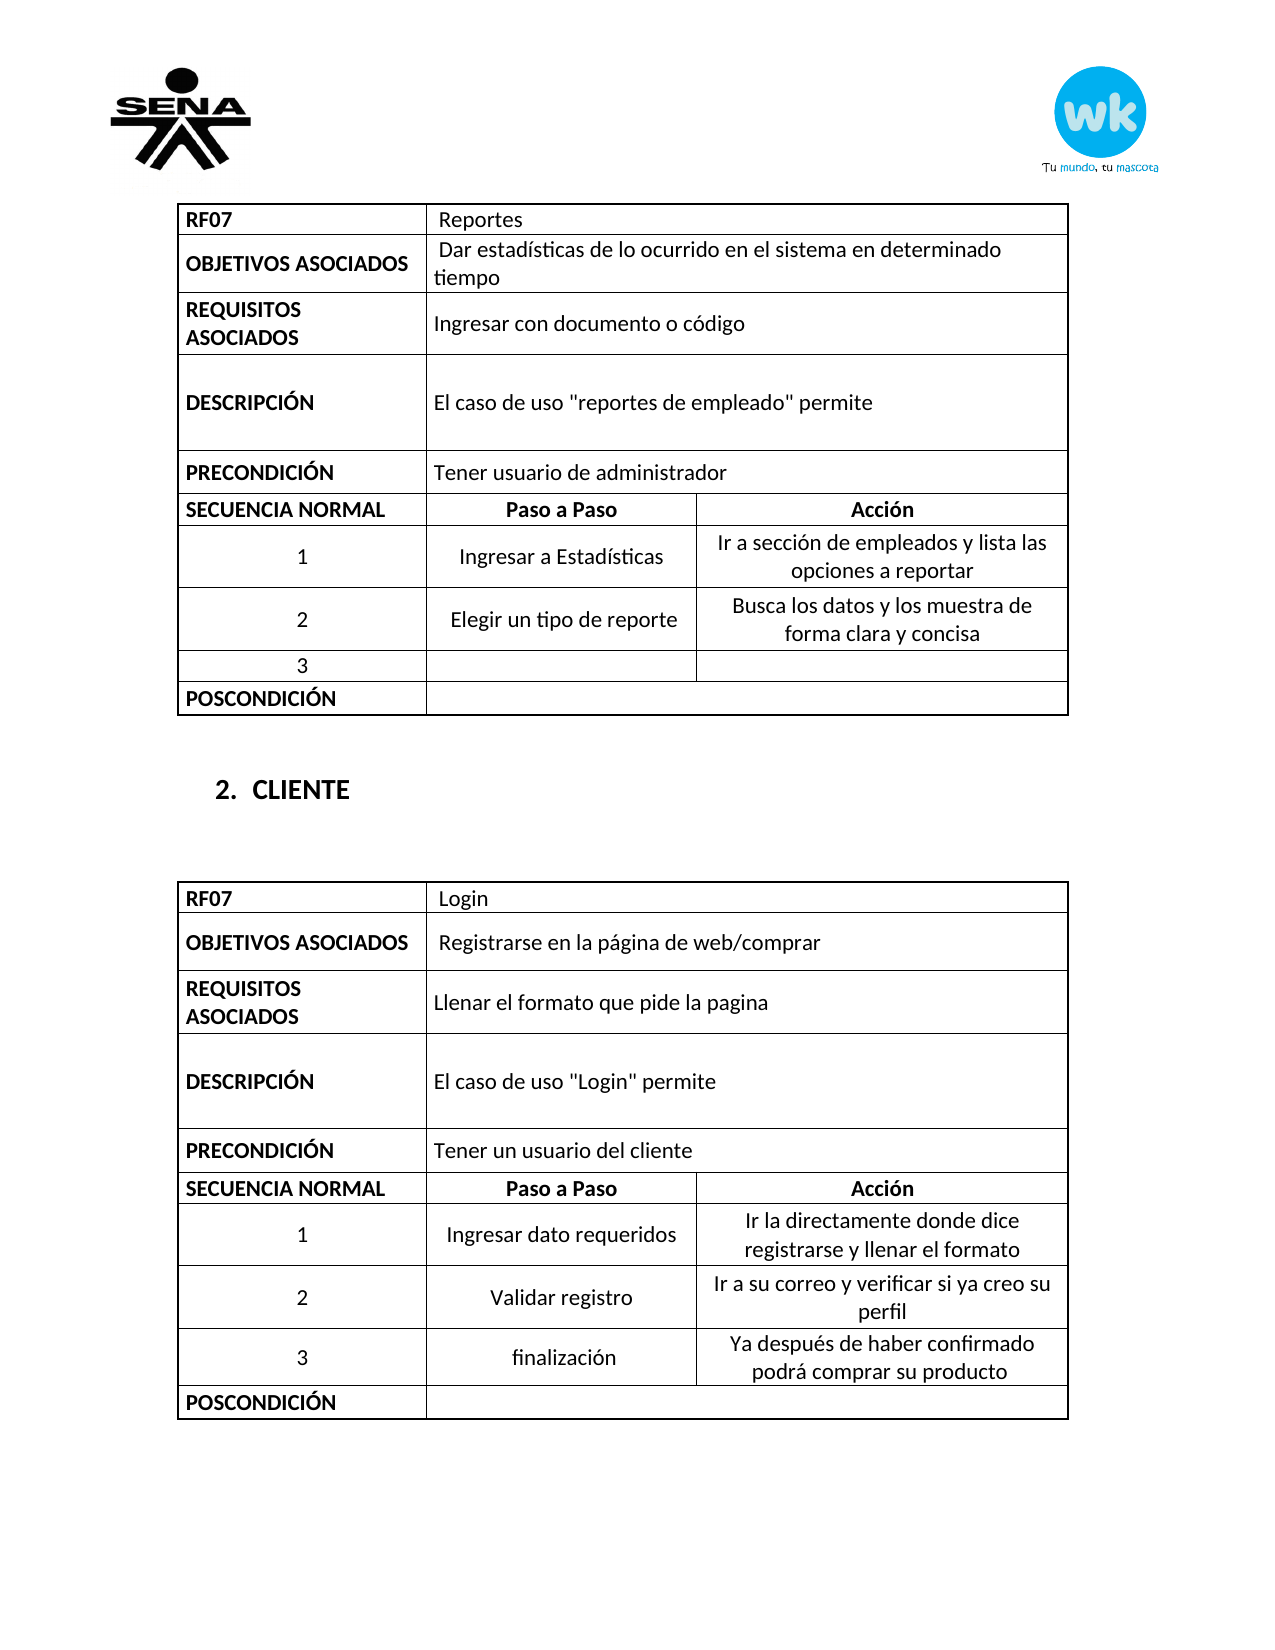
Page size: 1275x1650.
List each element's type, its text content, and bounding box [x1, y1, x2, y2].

table_cell SECUENCIA NORMAL [179, 494, 426, 524]
table_cell [427, 682, 1067, 714]
table_cell Paso a Paso [427, 494, 696, 524]
table_cell 1 [179, 526, 426, 587]
table_cell DESCRIPCIÓN [179, 1034, 426, 1128]
table_cell DESCRIPCIÓN [179, 355, 426, 449]
table_cell Acción [697, 1173, 1067, 1203]
table_cell Busca los datos y los muestra de forma clara y concisa [697, 588, 1067, 649]
table_cell El caso de uso "Login" permite [427, 1034, 1067, 1128]
picture [1110, 93, 1136, 131]
table_header RF07 [179, 205, 426, 234]
table_cell POSCONDICIÓN [179, 1386, 426, 1418]
picture [1065, 102, 1106, 131]
table_cell Ir la directamente donde dice registrarse y llenar el formato [697, 1204, 1067, 1265]
table_cell REQUISITOS ASOCIADOS [179, 293, 426, 354]
table_cell Acción [697, 494, 1067, 524]
table_cell [427, 1386, 1067, 1418]
table_cell Ingresar dato requeridos [427, 1204, 696, 1265]
table_header Reportes [427, 205, 1067, 234]
table_cell Dar estadísticas de lo ocurrido en el sistema en determinado tiempo [427, 235, 1067, 292]
table_cell Registrarse en la página de web/comprar [427, 913, 1067, 970]
table_cell PRECONDICIÓN [179, 1129, 426, 1172]
table_cell 3 [179, 1329, 426, 1385]
table_cell 1 [179, 1204, 426, 1265]
table_cell SECUENCIA NORMAL [179, 1173, 426, 1203]
table_cell Tener usuario de administrador [427, 451, 1067, 493]
table_cell POSCONDICIÓN [179, 682, 426, 714]
picture [110, 67, 251, 196]
table_cell Llenar el formato que pide la pagina [427, 971, 1067, 1033]
table_cell OBJETIVOS ASOCIADOS [179, 235, 426, 292]
table_cell Ingresar a Estadísticas [427, 526, 696, 587]
table_cell Ir a su correo y verificar si ya creo su perfil [697, 1266, 1067, 1328]
table_cell 3 [179, 651, 426, 681]
table_cell Elegir un tipo de reporte [427, 588, 696, 649]
table_cell Validar registro [427, 1266, 696, 1328]
table_cell [697, 651, 1067, 681]
table_cell PRECONDICIÓN [179, 451, 426, 493]
table_cell Ingresar con documento o código [427, 293, 1067, 354]
table_cell 2 [179, 588, 426, 649]
list CLIENTE [215, 771, 1098, 806]
table_header RF07 [179, 883, 426, 912]
table_cell El caso de uso "reportes de empleado" permite [427, 355, 1067, 449]
table_cell Tener un usuario del cliente [427, 1129, 1067, 1172]
table_cell finalización [427, 1329, 696, 1385]
table_cell Ir a sección de empleados y lista las opciones a reportar [697, 526, 1067, 587]
table_cell OBJETIVOS ASOCIADOS [179, 913, 426, 970]
table_cell Paso a Paso [427, 1173, 696, 1203]
table_header Login [427, 883, 1067, 912]
table_cell REQUISITOS ASOCIADOS [179, 971, 426, 1033]
table_cell 2 [179, 1266, 426, 1328]
table_cell Ya después de haber confirmado podrá comprar su producto [697, 1329, 1067, 1385]
picture [1041, 66, 1159, 175]
table_cell [427, 651, 696, 681]
